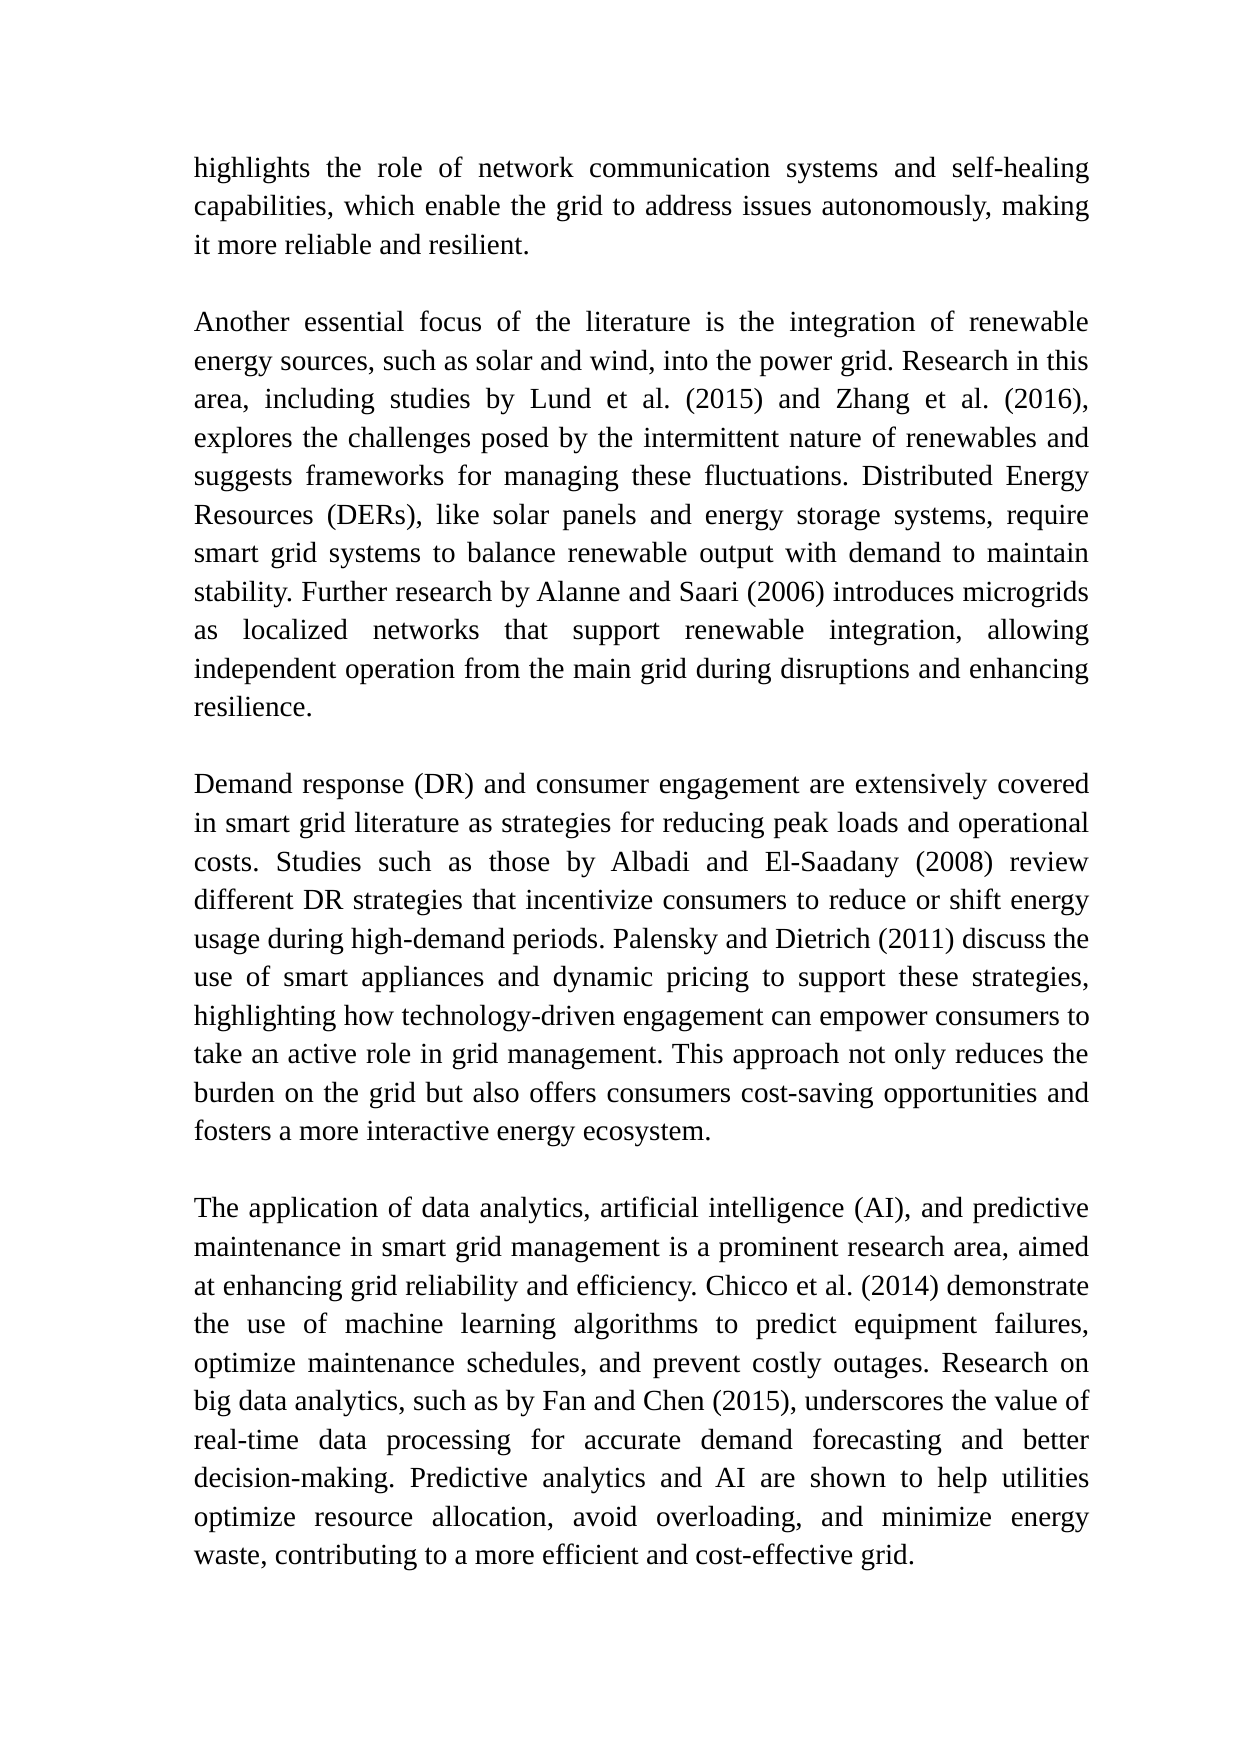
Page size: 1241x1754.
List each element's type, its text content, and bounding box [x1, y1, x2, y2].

list Demand response (DR) and consumer engagement are extensively covered in smart grid literature as strategies for reducing peak loads and operational costs. Studies such as those by Albadi and El-Saadany (2008) review different DR strategies that incentivize consumers to reduce or shift energy usage during high-demand periods. Palensky and Dietrich (2011) discuss the use of smart appliances and dynamic pricing to support these strategies, highlighting how technology-driven engagement can empower consumers to take an active role in grid management. This approach not only reduces the burden on the grid but also offers consumers cost-saving opportunities and fosters a more interactive energy ecosystem. [194, 767, 1090, 1147]
list The application of data analytics, artificial intelligence (AI), and predictive maintenance in smart grid management is a prominent research area, aimed at enhancing grid reliability and efficiency. Chicco et al. (2014) demonstrate the use of machine learning algorithms to predict equipment failures, optimize maintenance schedules, and prevent costly outages. Research on big data analytics, such as by Fan and Chen (2015), underscores the value of real-time data processing for accurate demand forecasting and better decision-making. Predictive analytics and AI are shown to help utilities optimize resource allocation, avoid overloading, and minimize energy waste, contributing to a more efficient and cost-effective grid. [194, 1191, 1090, 1571]
list Another essential focus of the literature is the integration of renewable energy sources, such as solar and wind, into the power grid. Research in this area, including studies by Lund et al. (2015) and Zhang et al. (2016), explores the challenges posed by the intermittent nature of renewables and suggests frameworks for managing these fluctuations. Distributed Energy Resources (DERs), like solar panels and energy storage systems, require smart grid systems to balance renewable output with demand to maintain stability. Further research by Alanne and Saari (2006) introduces microgrids as localized networks that support renewable integration, allowing independent operation from the main grid during disruptions and enhancing resilience. [194, 304, 1090, 723]
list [194, 150, 1090, 261]
